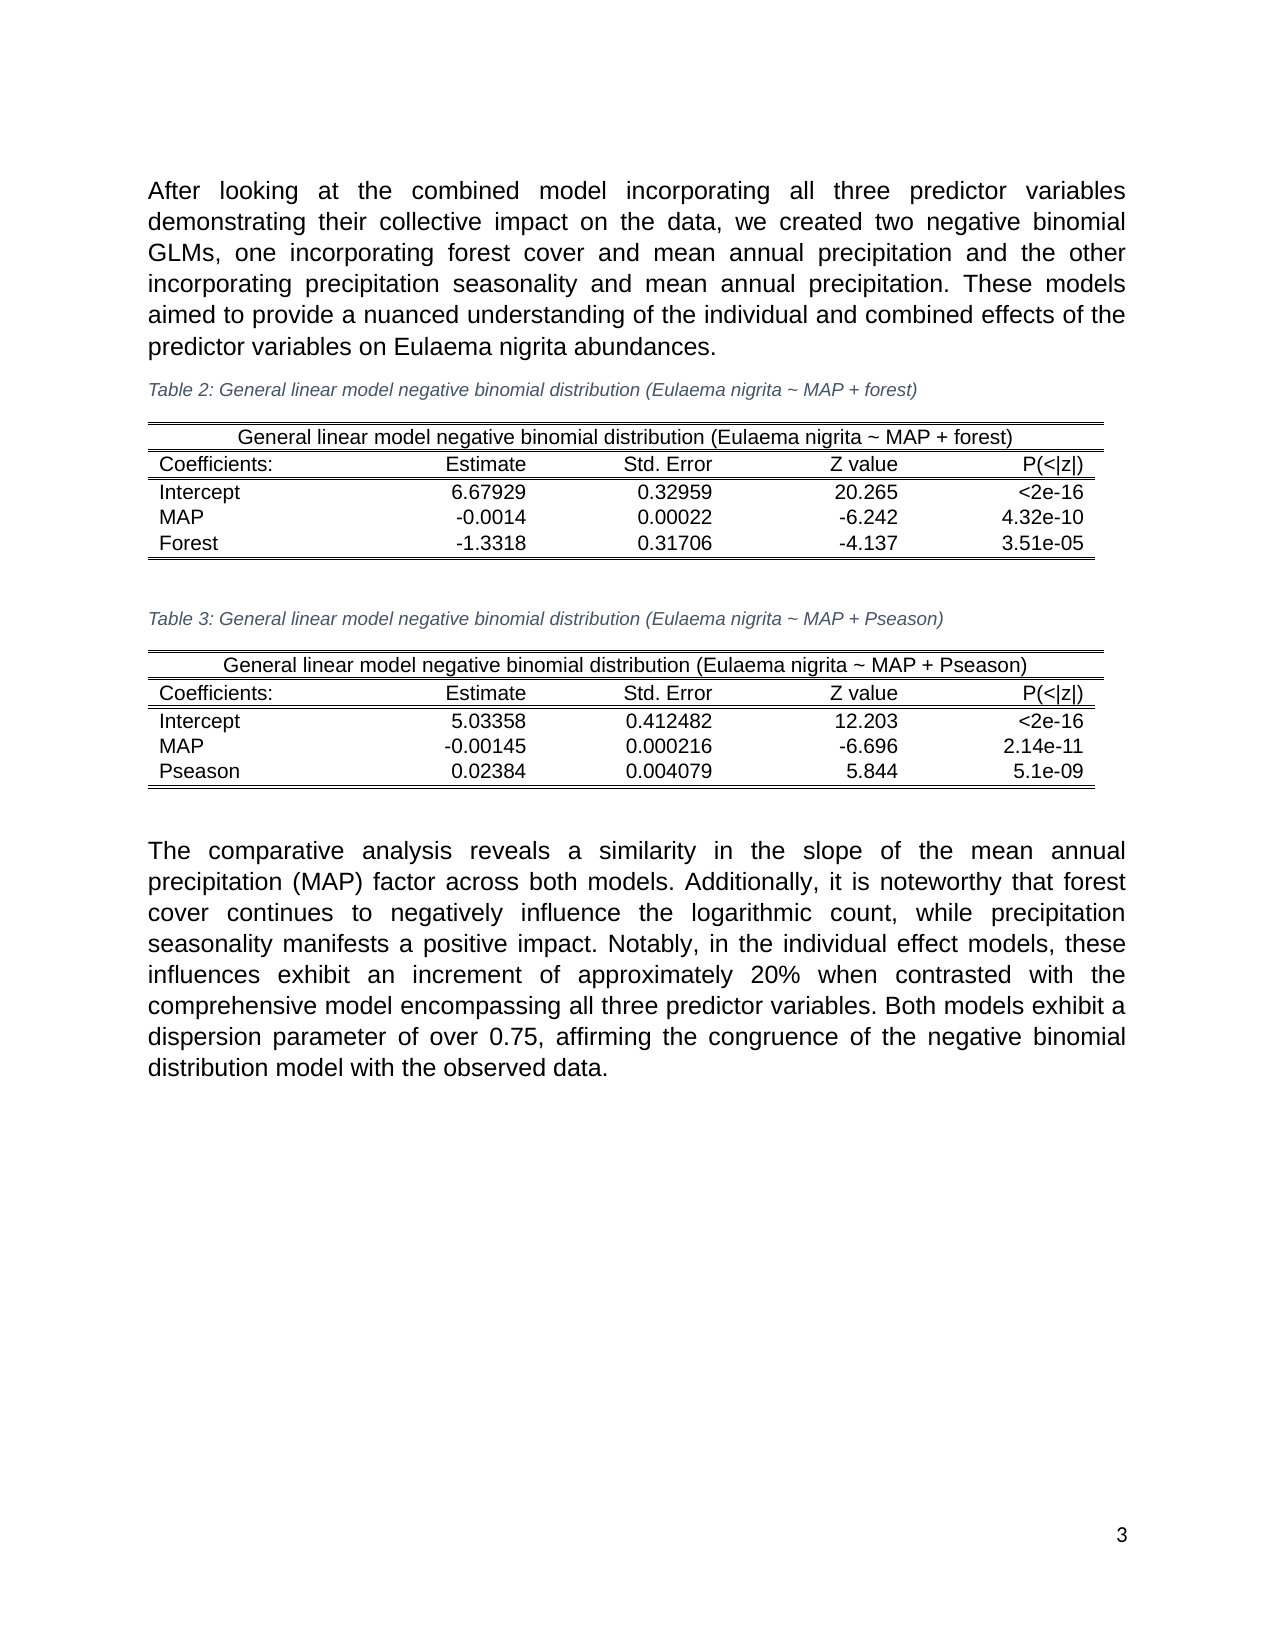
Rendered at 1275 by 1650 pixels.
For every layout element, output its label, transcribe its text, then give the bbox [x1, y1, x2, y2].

table_cell Intercept [148, 480, 325, 505]
table_cell -6.696 [724, 734, 909, 759]
table_cell 0.00022 [538, 505, 724, 531]
table_cell <2e-16 [909, 480, 1095, 505]
table_cell P(<|z|) [909, 452, 1095, 477]
table_cell 12.203 [724, 709, 909, 733]
table_cell MAP [148, 734, 325, 759]
table_cell -1.3318 [418, 531, 537, 557]
table_cell 0.000216 [538, 734, 724, 759]
table_cell 0.32959 [538, 480, 724, 505]
table_cell Std. Error [538, 680, 724, 705]
table_cell Pseason [148, 759, 418, 785]
table_cell 20.265 [724, 480, 909, 505]
table_cell Estimate [325, 680, 537, 705]
table_cell Std. Error [538, 452, 724, 477]
text Table 3: General linear model negative binomial distribution (Eulaema nigrita ~ MAP + Pseason) [148, 608, 1127, 629]
table_header General linear model negative binomial distribution (Eulaema nigrita ~ MAP + Pseason) [148, 653, 1103, 677]
table_cell 0.004079 [538, 759, 724, 785]
table_cell -4.137 [724, 531, 909, 557]
table_cell 5.844 [724, 759, 909, 785]
table_cell P(<|z|) [909, 680, 1095, 705]
table_cell Coefficients: [148, 680, 325, 705]
table_cell -0.00145 [325, 734, 537, 759]
table_cell 3.51e-05 [909, 531, 1095, 557]
table_cell Z value [724, 452, 909, 477]
text Table 2: General linear model negative binomial distribution (Eulaema nigrita ~ MAP + forest) [148, 379, 1127, 401]
table_cell 5.1e-09 [909, 759, 1095, 785]
table_cell 4.32e-10 [909, 505, 1095, 531]
table_cell -6.242 [724, 505, 909, 531]
table_cell MAP [148, 505, 325, 531]
table_cell 2.14e-11 [909, 734, 1095, 759]
table_cell Z value [724, 680, 909, 705]
table_cell Estimate [325, 452, 537, 477]
text The comparative analysis reveals a similarity in the slope of the mean annual precipitation (MAP) factor across both models. Additionally, it is noteworthy that forest cover continues to negatively influence the logarithmic count, while precipitation seasonality manifests a positive impact. Notably, in the individual effect models, these influences exhibit an increment of approximately 20% when contrasted with the comprehensive model encompassing all three predictor variables. Both models exhibit a dispersion parameter of over 0.75, affirming the congruence of the negative binomial distribution model with the observed data. [148, 836, 1127, 1082]
table_cell 5.03358 [325, 709, 537, 733]
table_cell 0.412482 [538, 709, 724, 733]
table_cell Intercept [148, 709, 325, 733]
table_cell 0.02384 [418, 759, 537, 785]
table_cell -0.0014 [325, 505, 537, 531]
table_cell 0.31706 [538, 531, 724, 557]
text After looking at the combined model incorporating all three predictor variables demonstrating their collective impact on the data, we created two negative binomial GLMs, one incorporating forest cover and mean annual precipitation and the other incorporating precipitation seasonality and mean annual precipitation. These models aimed to provide a nuanced understanding of the individual and combined effects of the predictor variables on Eulaema nigrita abundances. [148, 176, 1127, 360]
table_cell Coefficients: [148, 452, 325, 477]
table_cell <2e-16 [909, 709, 1095, 733]
table_cell Forest [148, 531, 418, 557]
table_header General linear model negative binomial distribution (Eulaema nigrita ~ MAP + forest) [148, 425, 1103, 449]
table_cell 6.67929 [325, 480, 537, 505]
